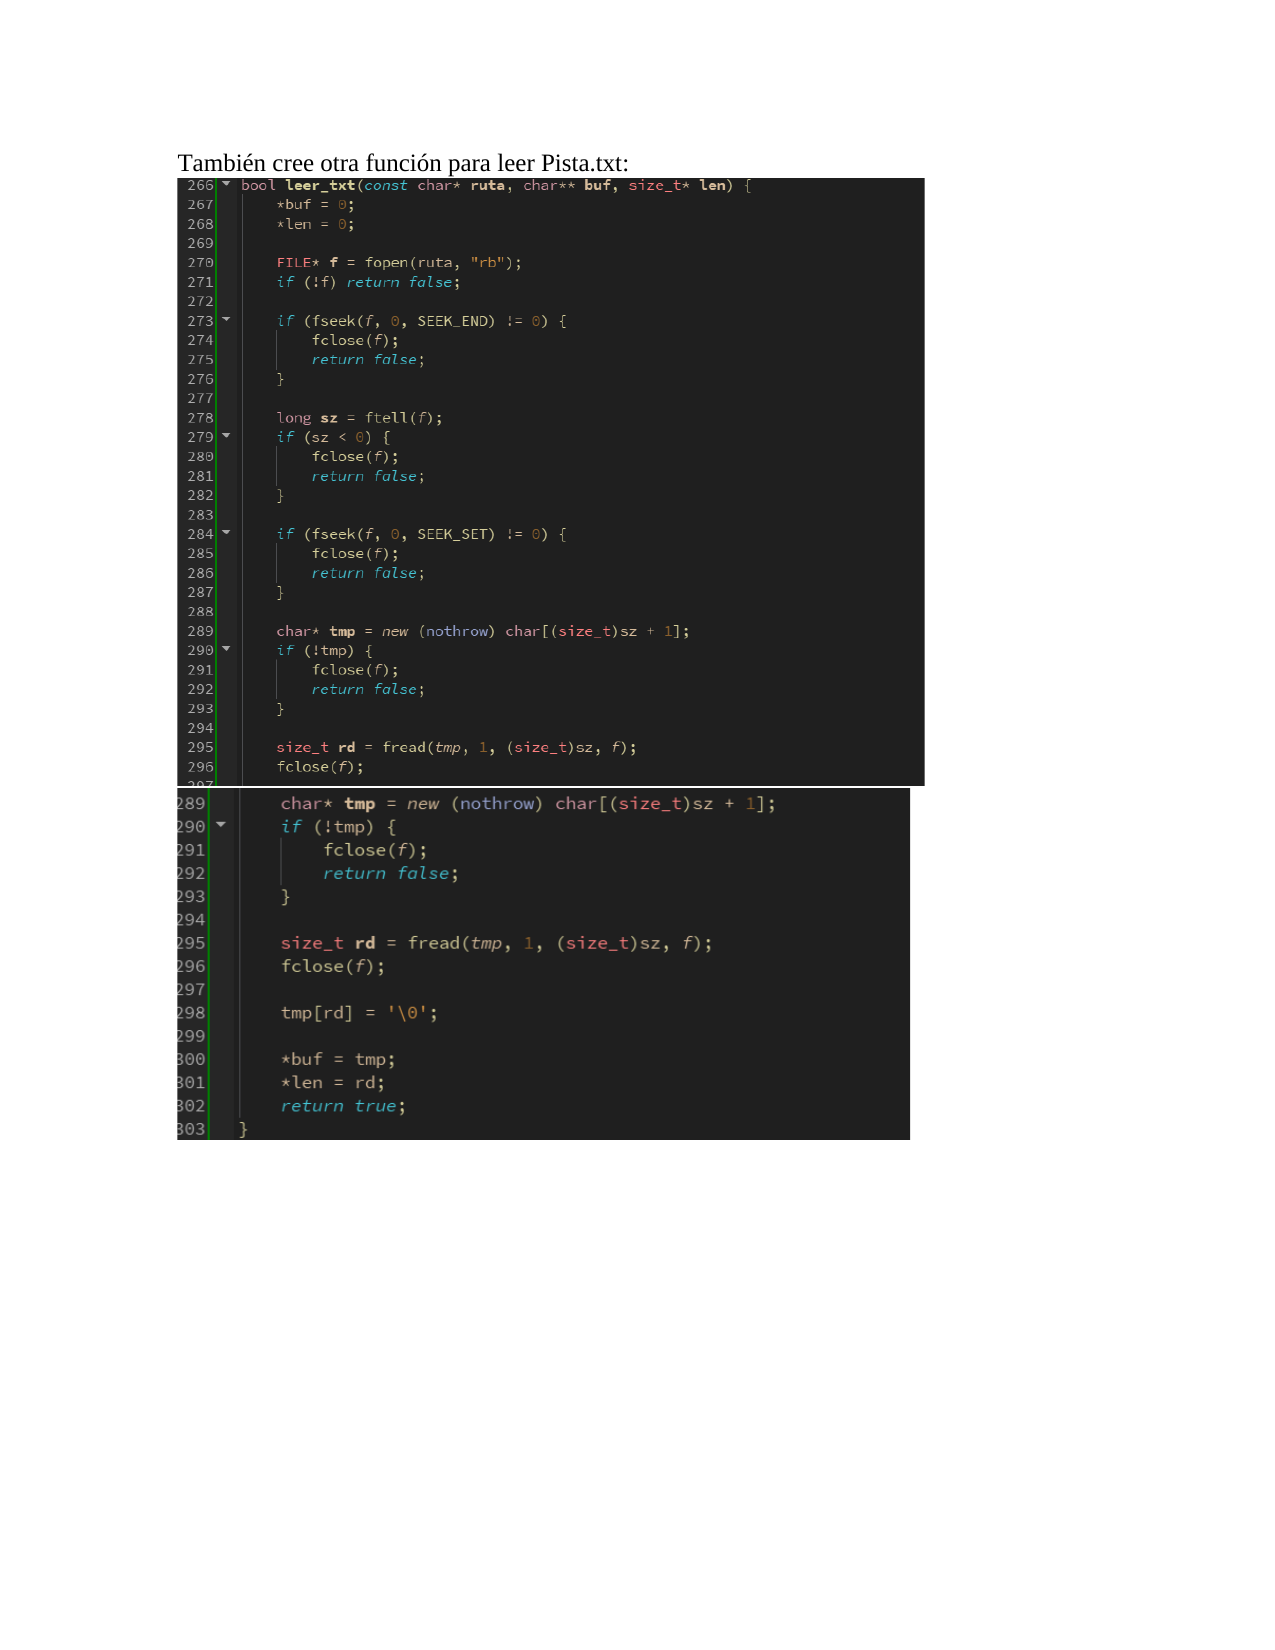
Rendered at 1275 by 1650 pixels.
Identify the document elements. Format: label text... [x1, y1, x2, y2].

picture [177, 788, 911, 1140]
picture [177, 178, 925, 786]
